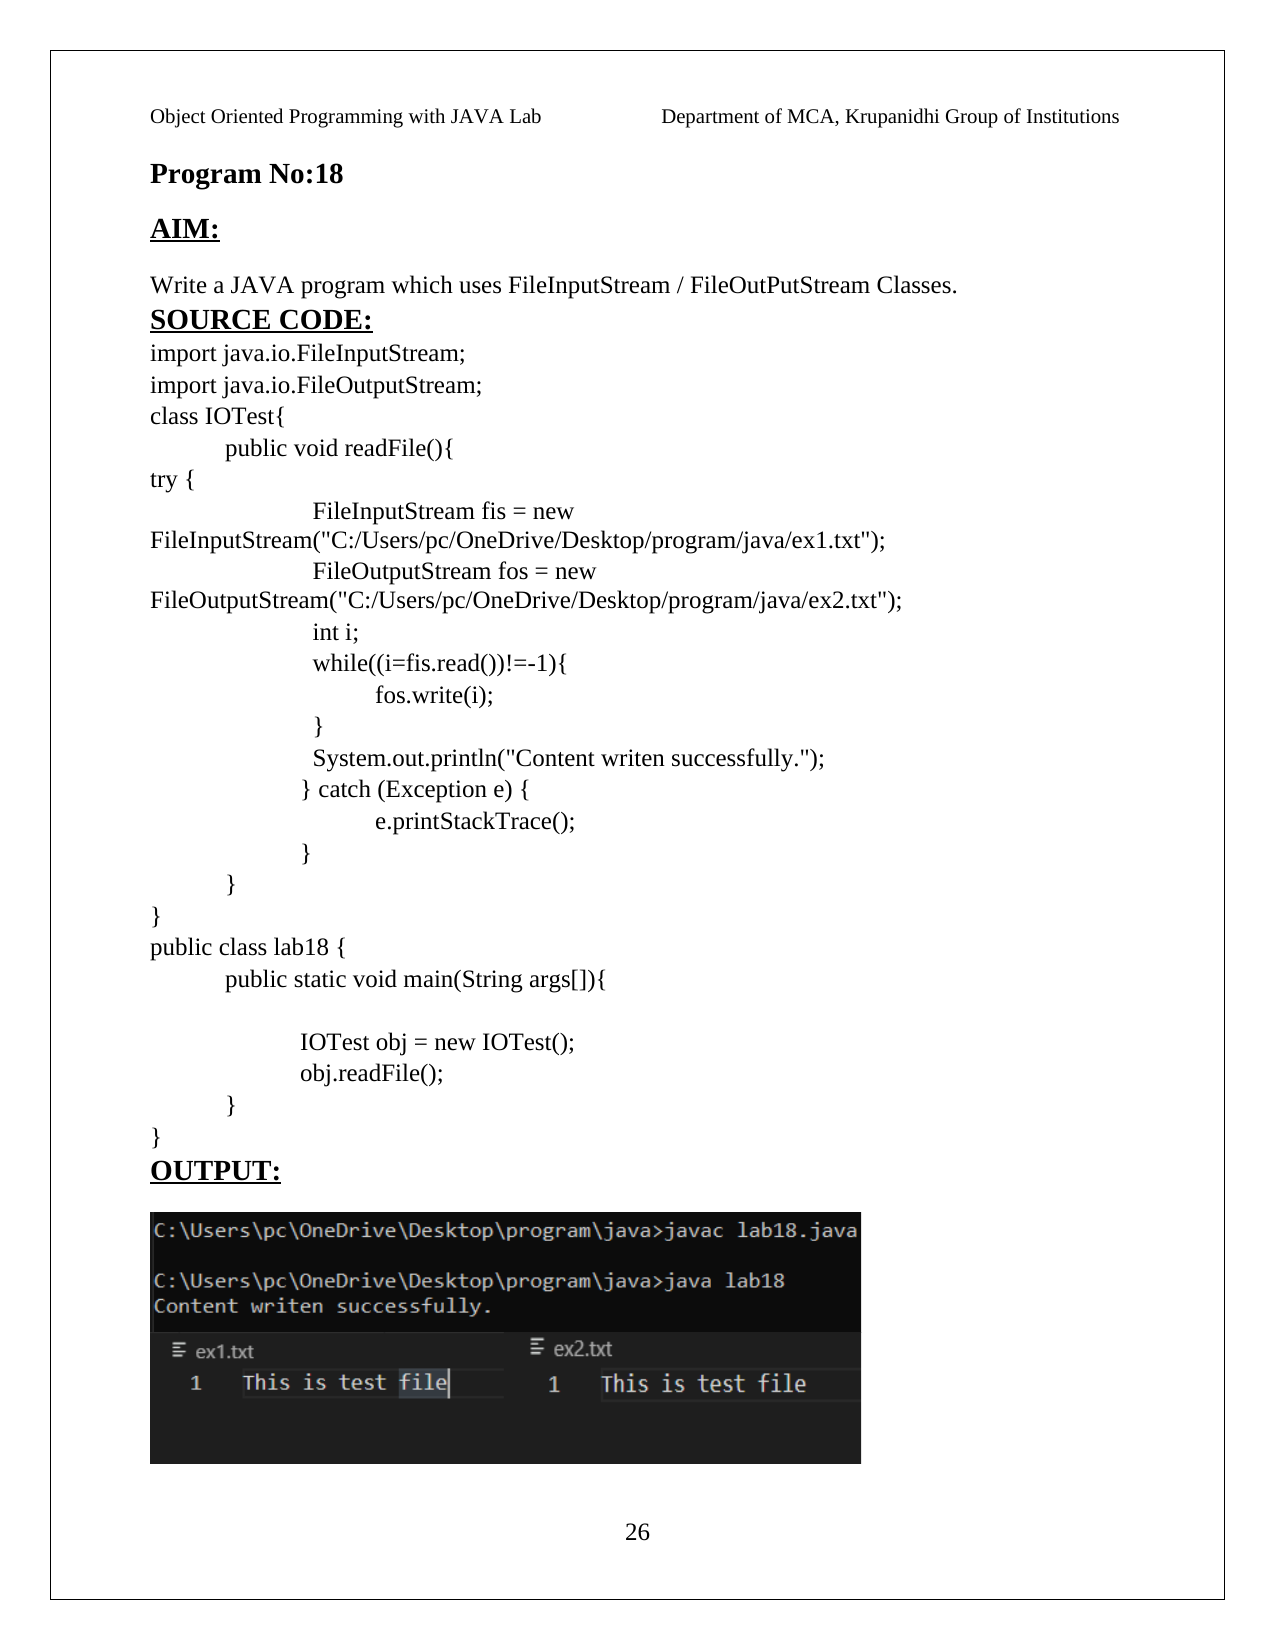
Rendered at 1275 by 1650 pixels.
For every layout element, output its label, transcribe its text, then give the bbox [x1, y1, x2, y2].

text public static void main(String args[]){ [150, 964, 1125, 993]
text try { [150, 464, 1125, 493]
picture [150, 1212, 862, 1464]
text SOURCE CODE: [150, 302, 1125, 335]
text } [150, 901, 1125, 929]
text } [150, 869, 1125, 898]
text AIM: [150, 211, 1125, 244]
text fos.write(i); [150, 680, 1125, 708]
text int i; [150, 617, 1125, 645]
text Write a JAVA program which uses FileInputStream / FileOutPutStream Classes. [150, 270, 1125, 299]
text } [150, 838, 1125, 866]
text } [150, 1122, 1125, 1150]
text System.out.println("Content writen successfully."); [150, 743, 1125, 772]
text import java.io.FileInputStream; [150, 338, 1125, 367]
text while((i=fis.read())!=-1){ [150, 648, 1125, 677]
text obj.readFile(); [150, 1058, 1125, 1087]
text FileOutputStream fos = new FileOutputStream("C:/Users/pc/OneDrive/Desktop/program/java/ex2.txt"); [150, 556, 1125, 614]
text IOTest obj = new IOTest(); [150, 1027, 1125, 1056]
text public class lab18 { [150, 932, 1125, 961]
text Program No:18 [150, 157, 1125, 190]
text public void readFile(){ [150, 433, 1125, 462]
text } catch (Exception e) { [150, 774, 1125, 803]
text class IOTest{ [150, 401, 1125, 430]
text import java.io.FileOutputStream; [150, 370, 1125, 398]
text e.printStackTrace(); [150, 806, 1125, 835]
text } [150, 1090, 1125, 1119]
text } [150, 711, 1125, 740]
text OUTPUT: [150, 1153, 1125, 1187]
text FileInputStream fis = new FileInputStream("C:/Users/pc/OneDrive/Desktop/program/java/ex1.txt"); [150, 496, 1125, 553]
